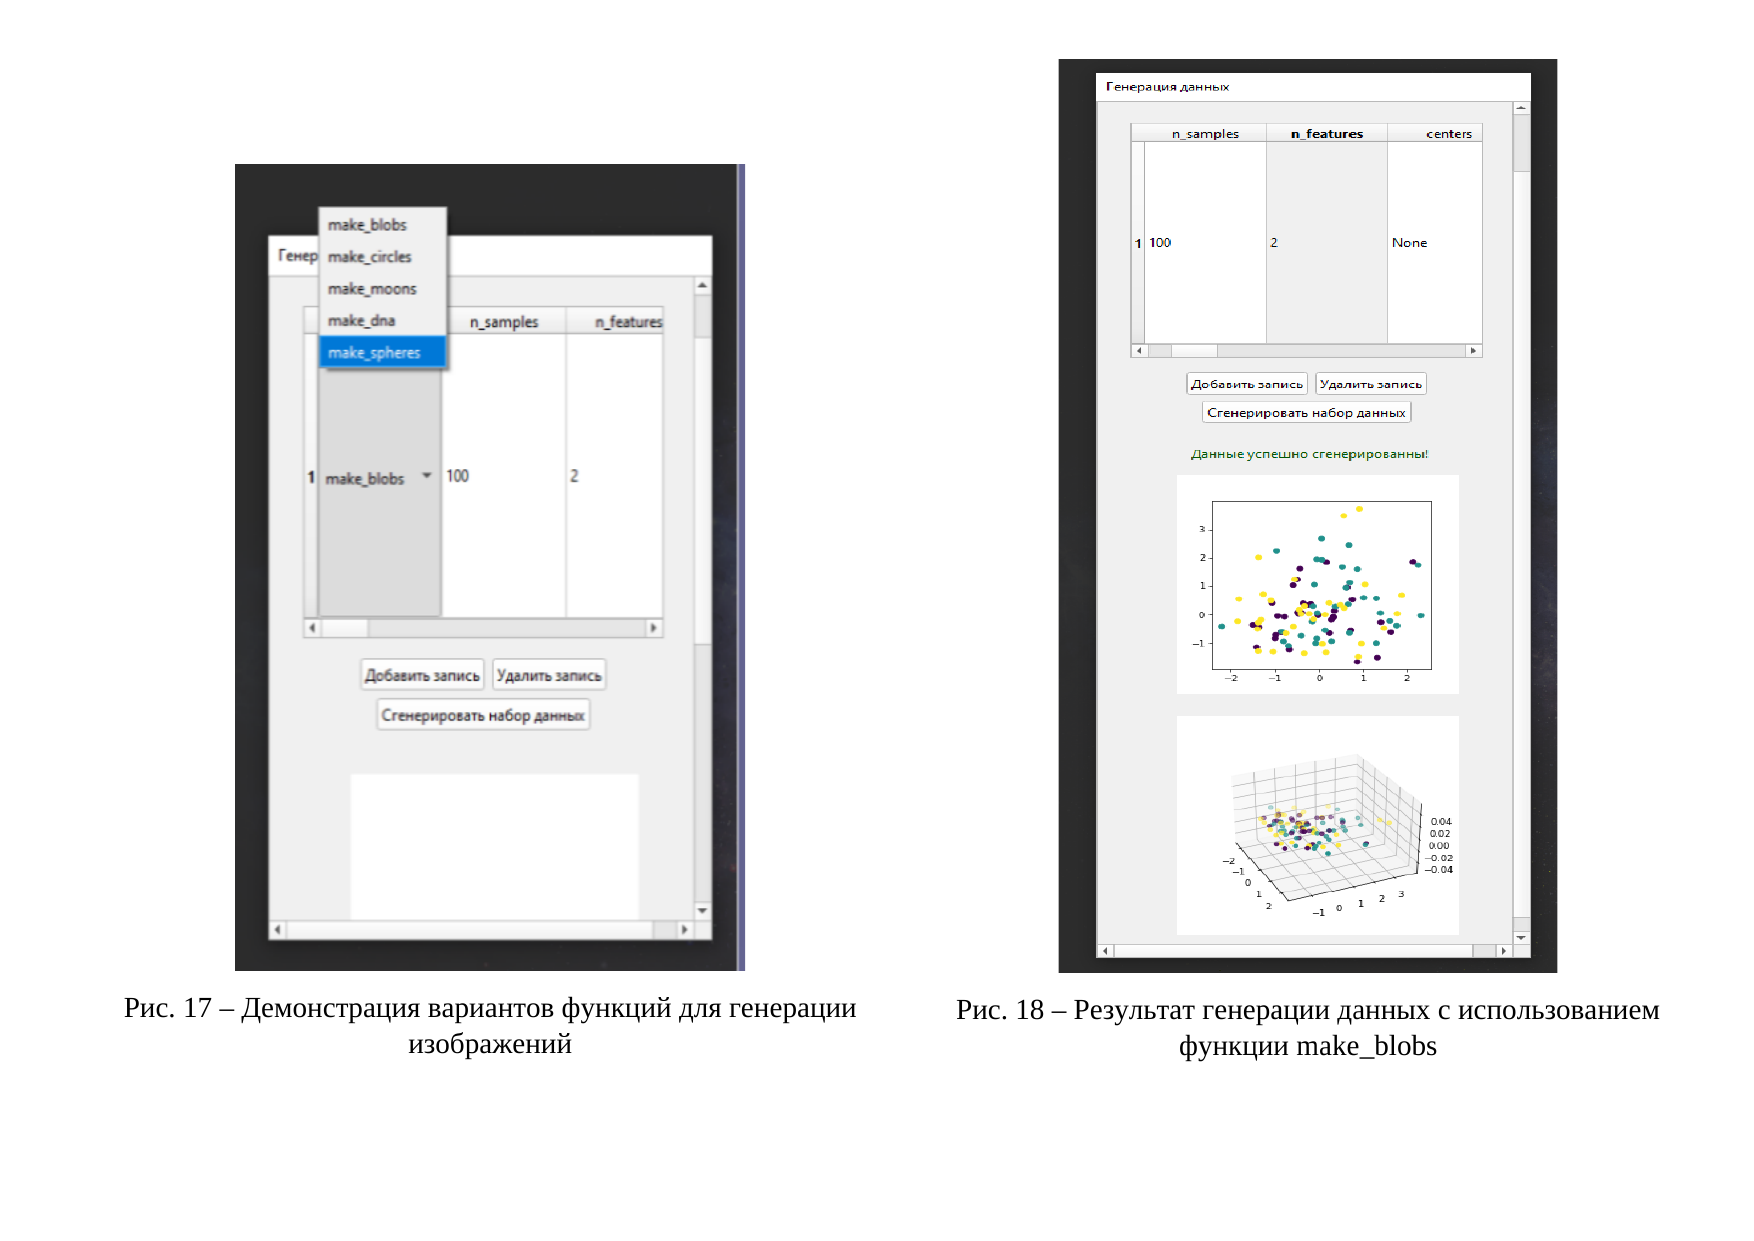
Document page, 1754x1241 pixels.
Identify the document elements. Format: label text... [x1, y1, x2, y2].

picture [235, 164, 746, 971]
picture [1058, 59, 1558, 973]
text Рис. 17 – Демонстрация вариантов функций для генерации изображений [118, 990, 862, 1060]
text Рис. 18 – Результат генерации данных с использованием функции make_blobs [936, 992, 1680, 1062]
